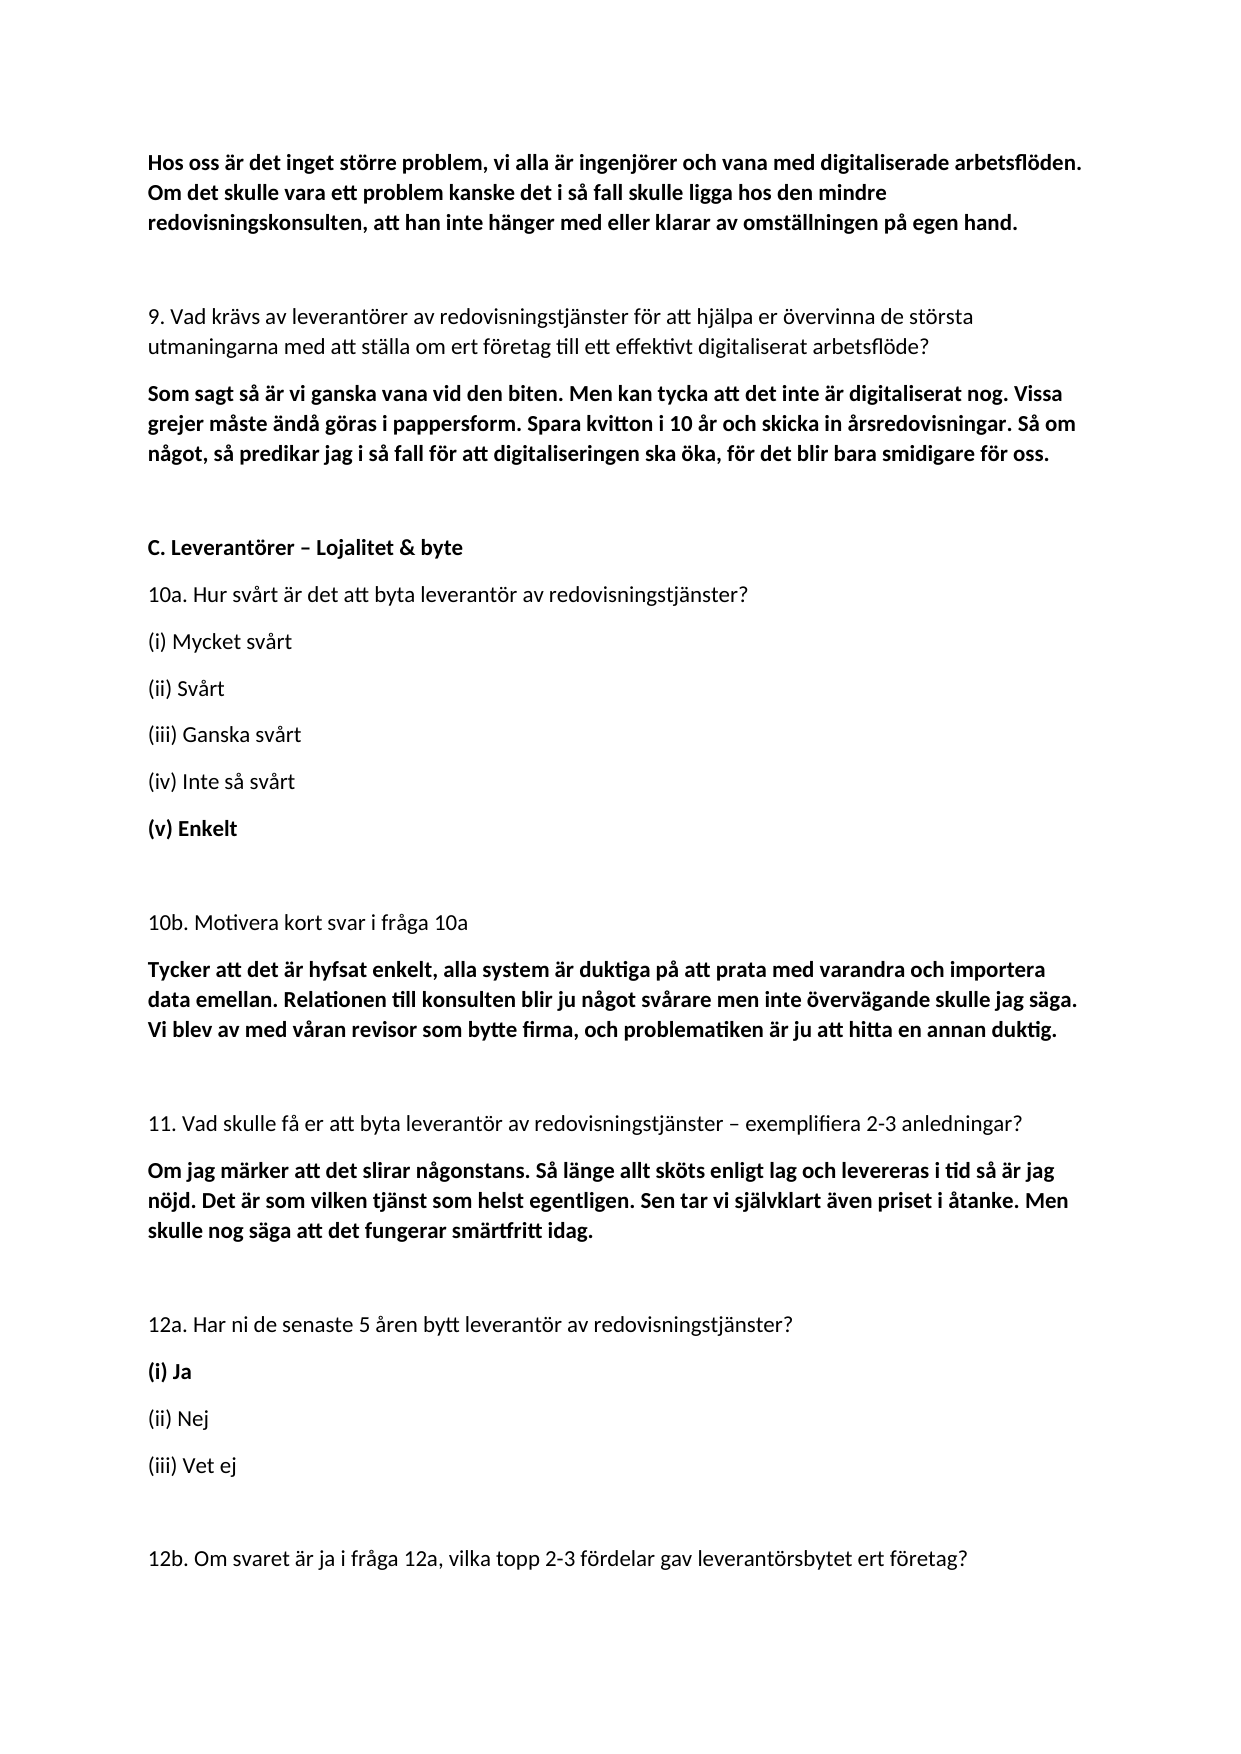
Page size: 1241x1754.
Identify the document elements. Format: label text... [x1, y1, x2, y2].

text Tycker att det är hyfsat enkelt, alla system är duktiga på att prata med varandra och importera data emellan. Relationen till konsulten blir ju något svårare men inte övervägande skulle jag säga. Vi blev av med våran revisor som bytte firma, och problematiken är ju att hitta en annan duktig. [148, 955, 1093, 1043]
text 12b. Om svaret är ja i fråga 12a, vilka topp 2-3 fördelar gav leverantörsbytet ert företag? [148, 1544, 1093, 1572]
text 10b. Motivera kort svar i fråga 10a [148, 908, 1093, 936]
text (v) Enkelt [148, 814, 1093, 842]
text (i) Ja [148, 1357, 1093, 1385]
text (i) Mycket svårt [148, 627, 1093, 655]
text Om jag märker att det slirar någonstans. Så länge allt sköts enligt lag och levereras i tid så är jag nöjd. Det är som vilken tjänst som helst egentligen. Sen tar vi självklart även priset i åtanke. Men skulle nog säga att det fungerar smärtfritt idag. [148, 1156, 1093, 1244]
text (iii) Ganska svårt [148, 721, 1093, 748]
text 11. Vad skulle få er att byta leverantör av redovisningstjänster – exemplifiera 2-3 anledningar? [148, 1109, 1093, 1137]
text 12a. Har ni de senaste 5 åren bytt leverantör av redovisningstjänster? [148, 1310, 1093, 1338]
text (iv) Inte så svårt [148, 767, 1093, 795]
text (iii) Vet ej [148, 1451, 1093, 1479]
text Hos oss är det inget större problem, vi alla är ingenjörer och vana med digitaliserade arbetsflöden. Om det skulle vara ett problem kanske det i så fall skulle ligga hos den mindre redovisningskonsulten, att han inte hänger med eller klarar av omställningen på egen hand. [148, 148, 1093, 236]
text (ii) Svårt [148, 674, 1093, 702]
text Som sagt så är vi ganska vana vid den biten. Men kan tycka att det inte är digitaliserat nog. Vissa grejer måste ändå göras i pappersform. Spara kvitton i 10 år och skicka in årsredovisningar. Så om något, så predikar jag i så fall för att digitaliseringen ska öka, för det blir bara smidigare för oss. [148, 379, 1093, 467]
text 9. Vad krävs av leverantörer av redovisningstjänster för att hjälpa er övervinna de största utmaningarna med att ställa om ert företag till ett effektivt digitaliserat arbetsflöde? [148, 302, 1093, 360]
text (ii) Nej [148, 1404, 1093, 1432]
text 10a. Hur svårt är det att byta leverantör av redovisningstjänster? [148, 580, 1093, 608]
text C. Leverantörer – Lojalitet & byte [148, 533, 1093, 561]
